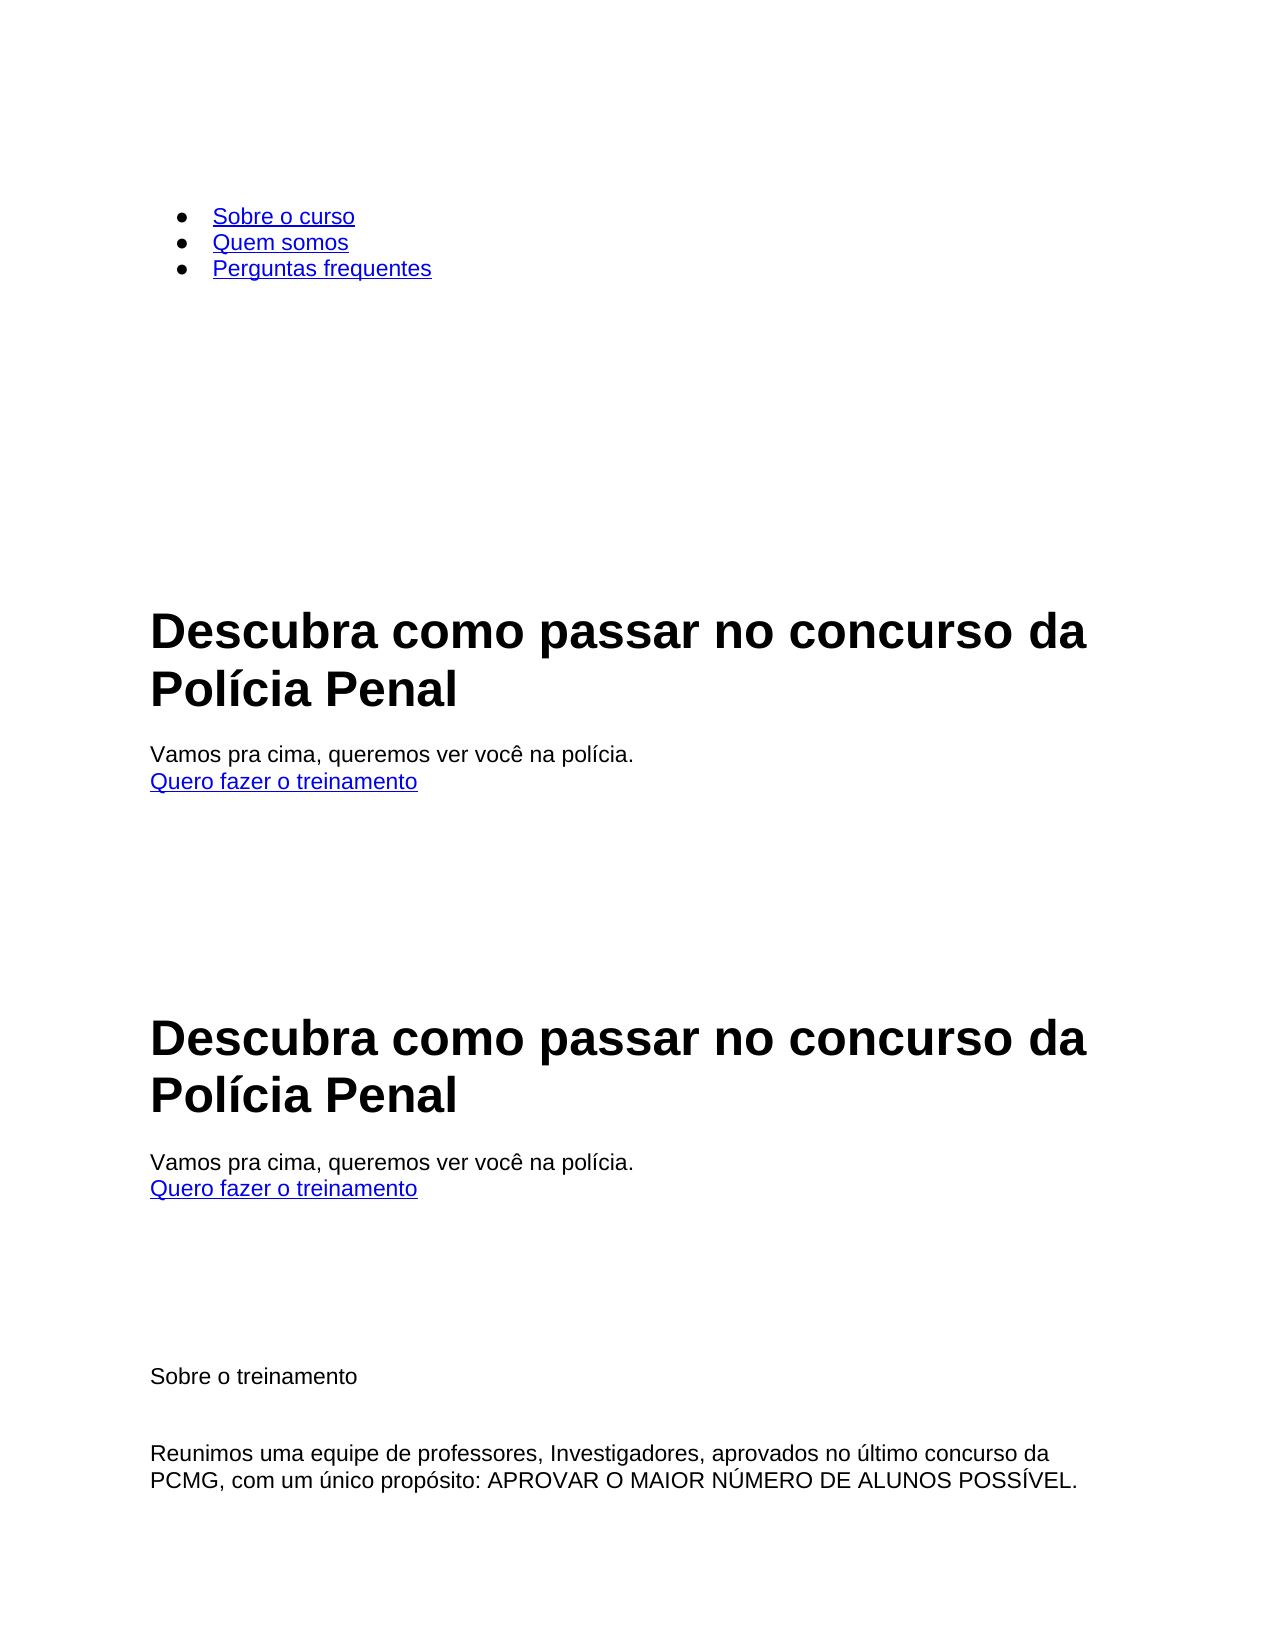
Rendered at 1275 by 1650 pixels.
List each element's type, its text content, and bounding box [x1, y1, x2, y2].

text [150, 1440, 1125, 1493]
text Vamos pra cima, queremos ver você na polícia. [150, 1148, 1125, 1175]
text Vamos pra cima, queremos ver você na polícia. [150, 741, 1125, 768]
list Sobre o curso [175, 203, 1125, 229]
list Perguntas frequentes [175, 255, 1125, 282]
text Quero fazer o treinamento [150, 1175, 1125, 1201]
text Descubra como passar no concurso da Polícia Penal [150, 601, 1125, 716]
text Descubra como passar no concurso da Polícia Penal [150, 1008, 1125, 1123]
text Sobre o treinamento [150, 1363, 1125, 1389]
text Quero fazer o treinamento [150, 768, 1125, 794]
list Quem somos [175, 229, 1125, 255]
